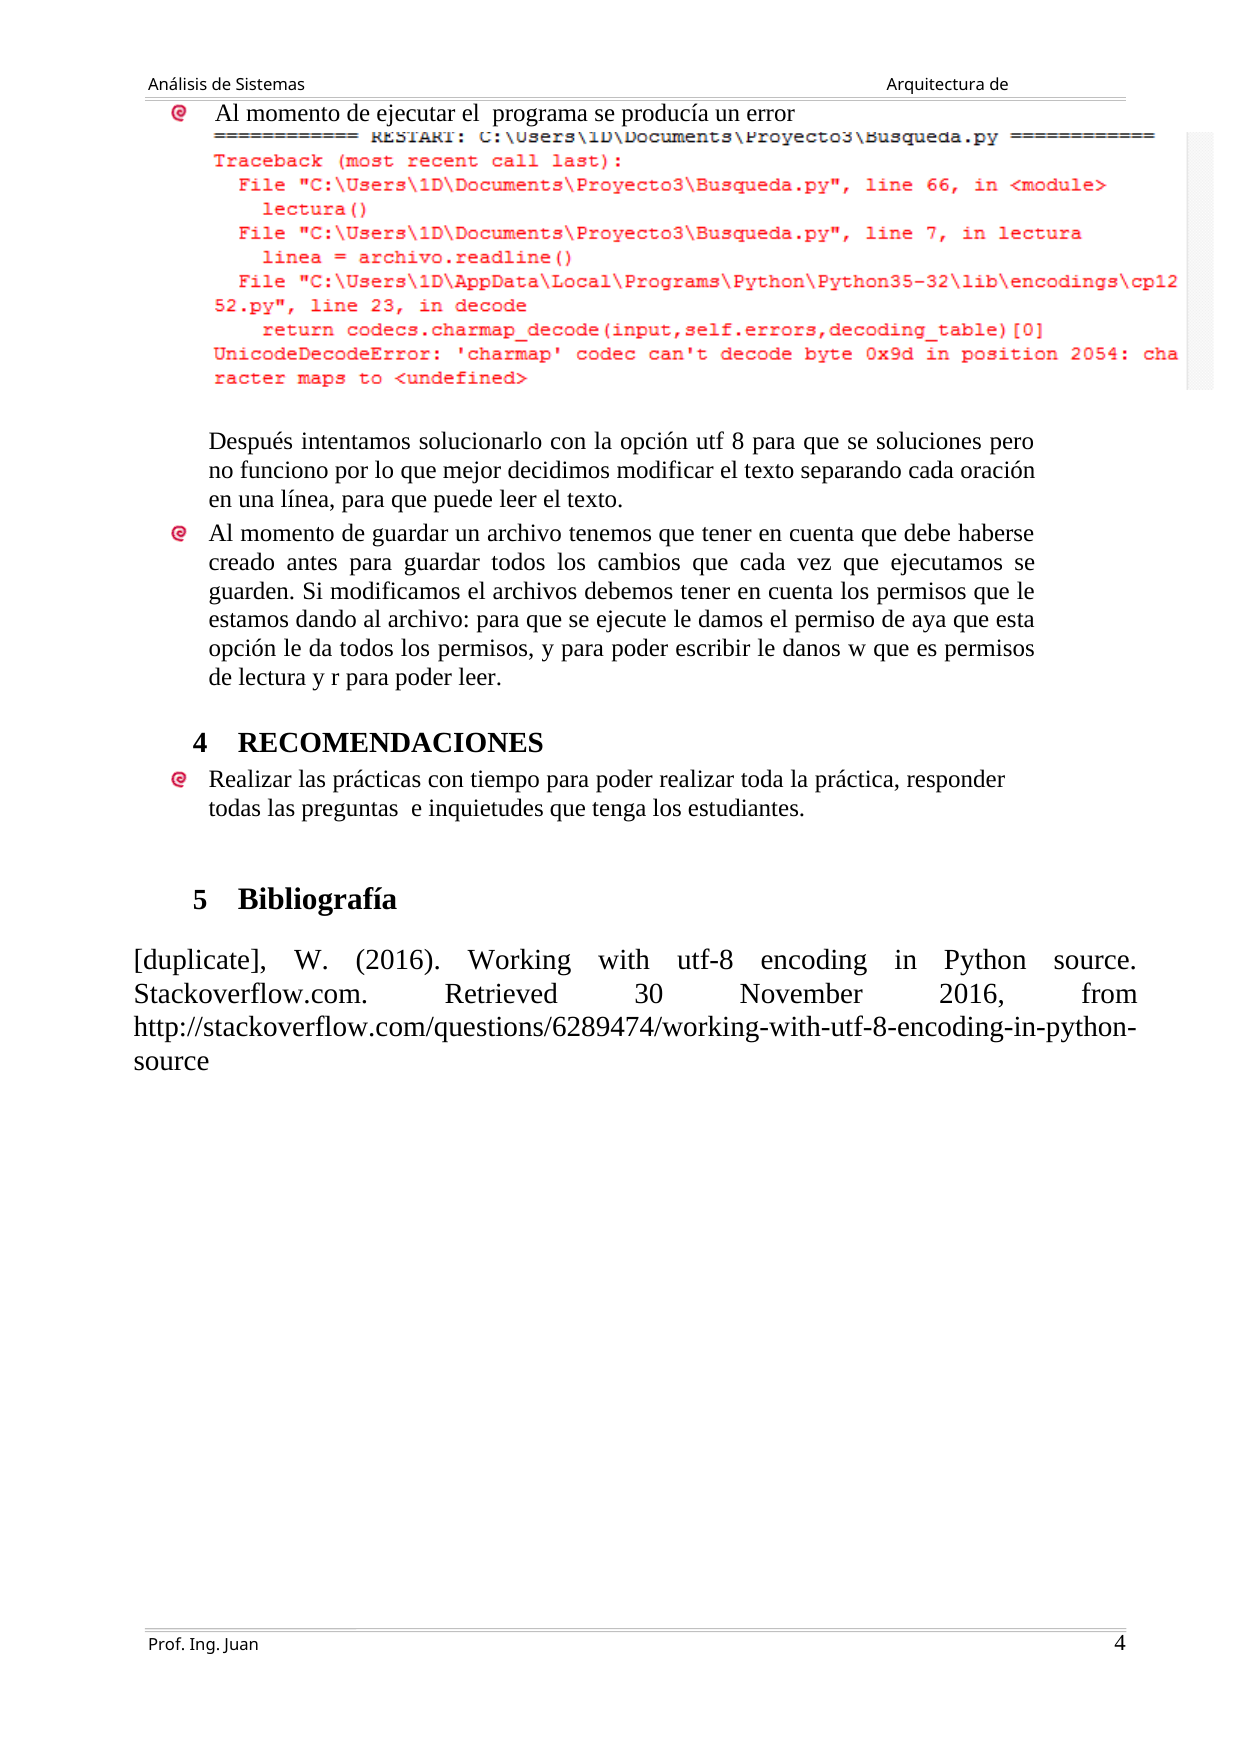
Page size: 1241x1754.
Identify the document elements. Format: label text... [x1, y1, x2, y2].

text Después intentamos solucionarlo con la opción utf 8 para que se soluciones pero no funciono por lo que mejor decidimos modificar el texto separando cada oración en una línea, para que puede leer el texto. [208, 426, 1036, 513]
text [duplicate], W. (2016). Working with utf-8 encoding in Python source. Stackoverflow.com. Retrieved 30 November 2016, from http://stackoverflow.com/questions/6289474/working-with-utf-8-encoding-in-python-source [133, 942, 1138, 1076]
subtitle RECOMENDACIONES [193, 725, 1138, 759]
list Al momento de ejecutar el programa se producía un error [171, 98, 1036, 127]
picture [171, 525, 188, 542]
picture [171, 104, 188, 122]
list Al momento de guardar un archivo tenemos que tener en cuenta que debe haberse creado antes para guardar todos los cambios que cada vez que ejecutamos se guarden. Si modificamos el archivos debemos tener en cuenta los permisos que le estamos dando al archivo: para que se ejecute le damos el permiso de aya que esta opción le da todos los permisos, y para poder escribir le danos w que es permisos de lectura y r para poder leer. [171, 518, 1036, 691]
picture [171, 771, 188, 788]
list Realizar las prácticas con tiempo para poder realizar toda la práctica, responder todas las preguntas e inquietudes que tenga los estudiantes. [171, 764, 1006, 822]
list Bibliografía [193, 880, 1006, 916]
picture [208, 132, 1214, 390]
